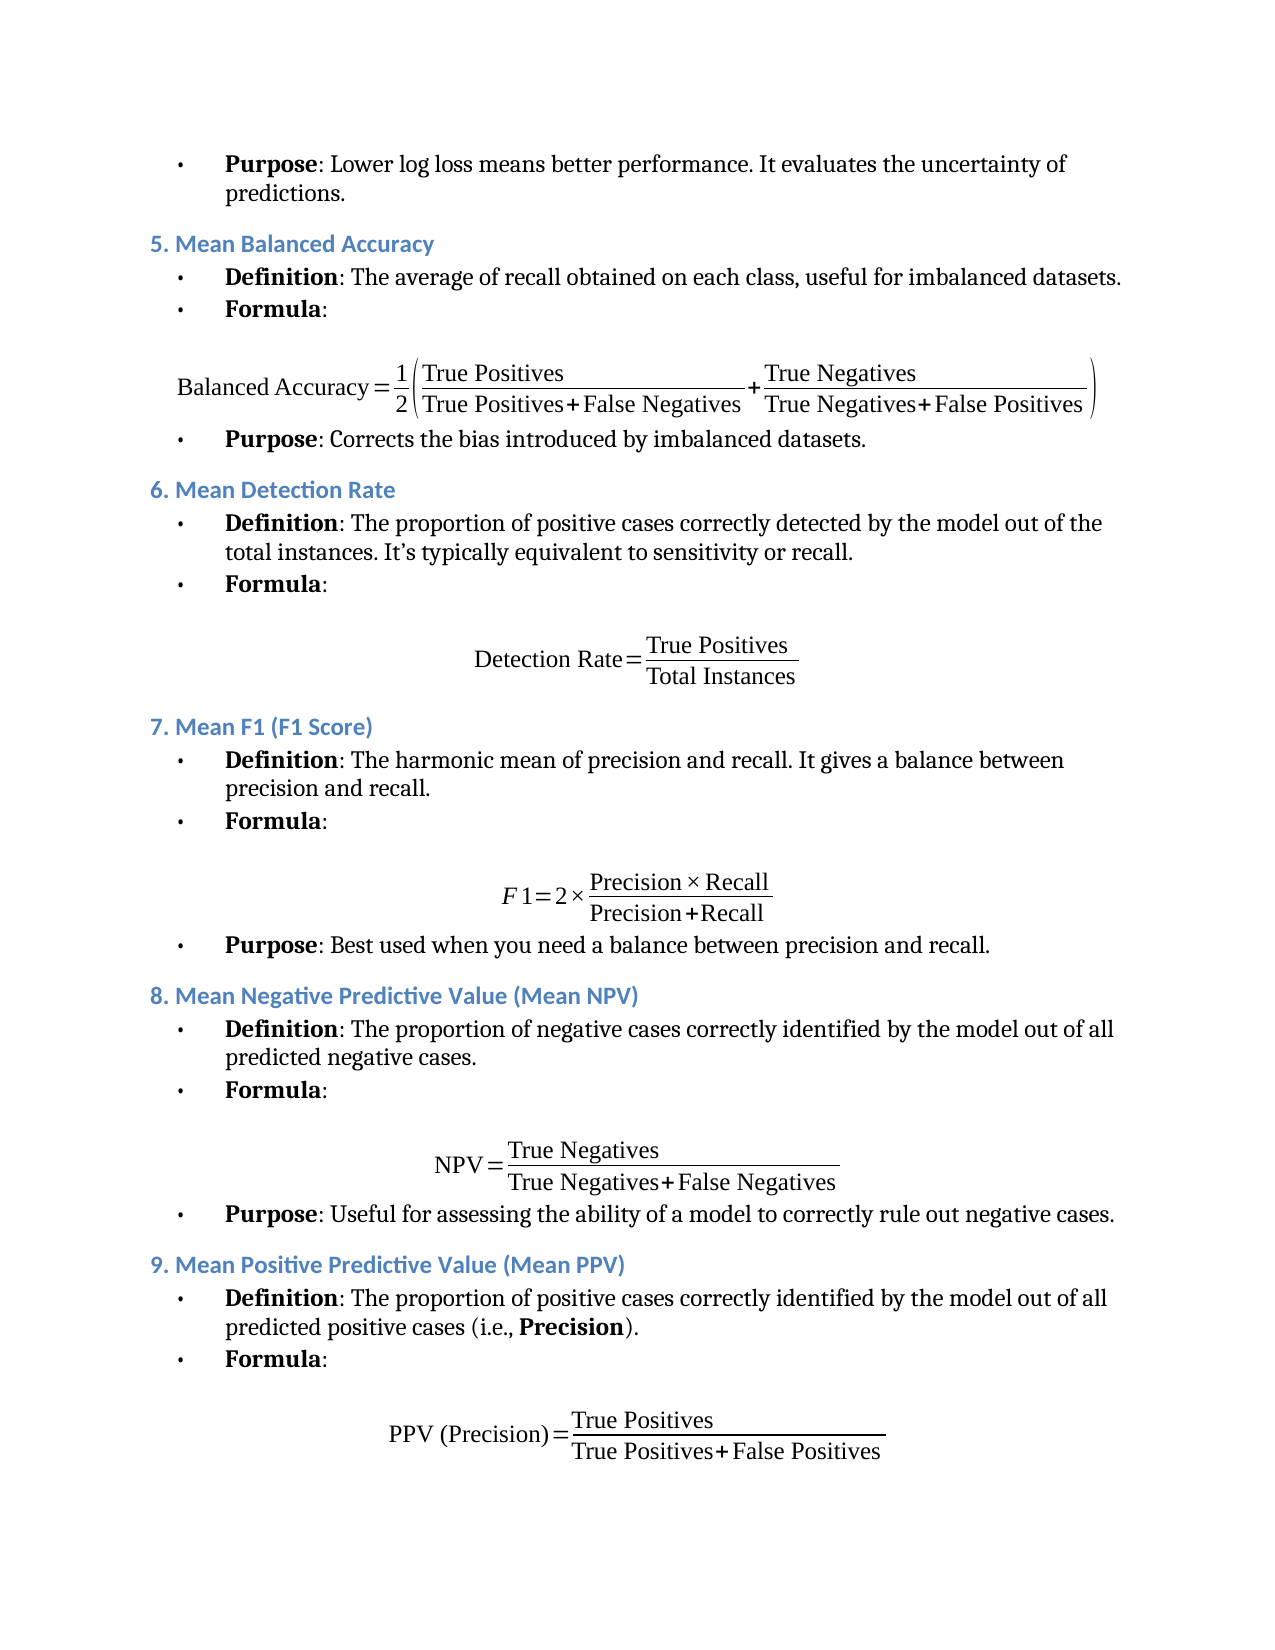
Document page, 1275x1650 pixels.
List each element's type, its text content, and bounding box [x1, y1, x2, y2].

list Definition: The proportion of negative cases correctly identified by the model out of all predicted negative cases. [175, 1014, 1125, 1072]
list Purpose: Best used when you need a balance between precision and recall. [175, 931, 1125, 959]
list Formula: [175, 1076, 1125, 1133]
subtitle 6. Mean Detection Rate [150, 475, 1125, 505]
list Definition: The proportion of positive cases correctly detected by the model out of the total instances. It’s typically equivalent to sensitivity or recall. [175, 509, 1125, 566]
list Formula: [175, 295, 1125, 353]
list Formula: [175, 570, 1125, 628]
subtitle 7. Mean F1 (F1 Score) [150, 711, 1125, 742]
list Formula: [175, 807, 1125, 864]
subtitle 5. Mean Balanced Accuracy [150, 228, 1125, 259]
list Definition: The harmonic mean of precision and recall. It gives a balance between precision and recall. [175, 746, 1125, 803]
list Formula: [175, 1345, 1125, 1402]
subtitle 9. Mean Positive Predictive Value (Mean PPV) [150, 1249, 1125, 1280]
list Purpose: Corrects the bias introduced by imbalanced datasets. [175, 425, 1125, 454]
subtitle 8. Mean Negative Predictive Value (Mean NPV) [150, 980, 1125, 1011]
list Definition: The proportion of positive cases correctly identified by the model out of all predicted positive cases (i.e., Precision). [175, 1284, 1125, 1341]
list Definition: The average of recall obtained on each class, useful for imbalanced datasets. [175, 263, 1125, 291]
list Purpose: Useful for assessing the ability of a model to correctly rule out negative cases. [175, 1200, 1125, 1228]
list Purpose: Lower log loss means better performance. It evaluates the uncertainty of predictions. [175, 150, 1125, 207]
